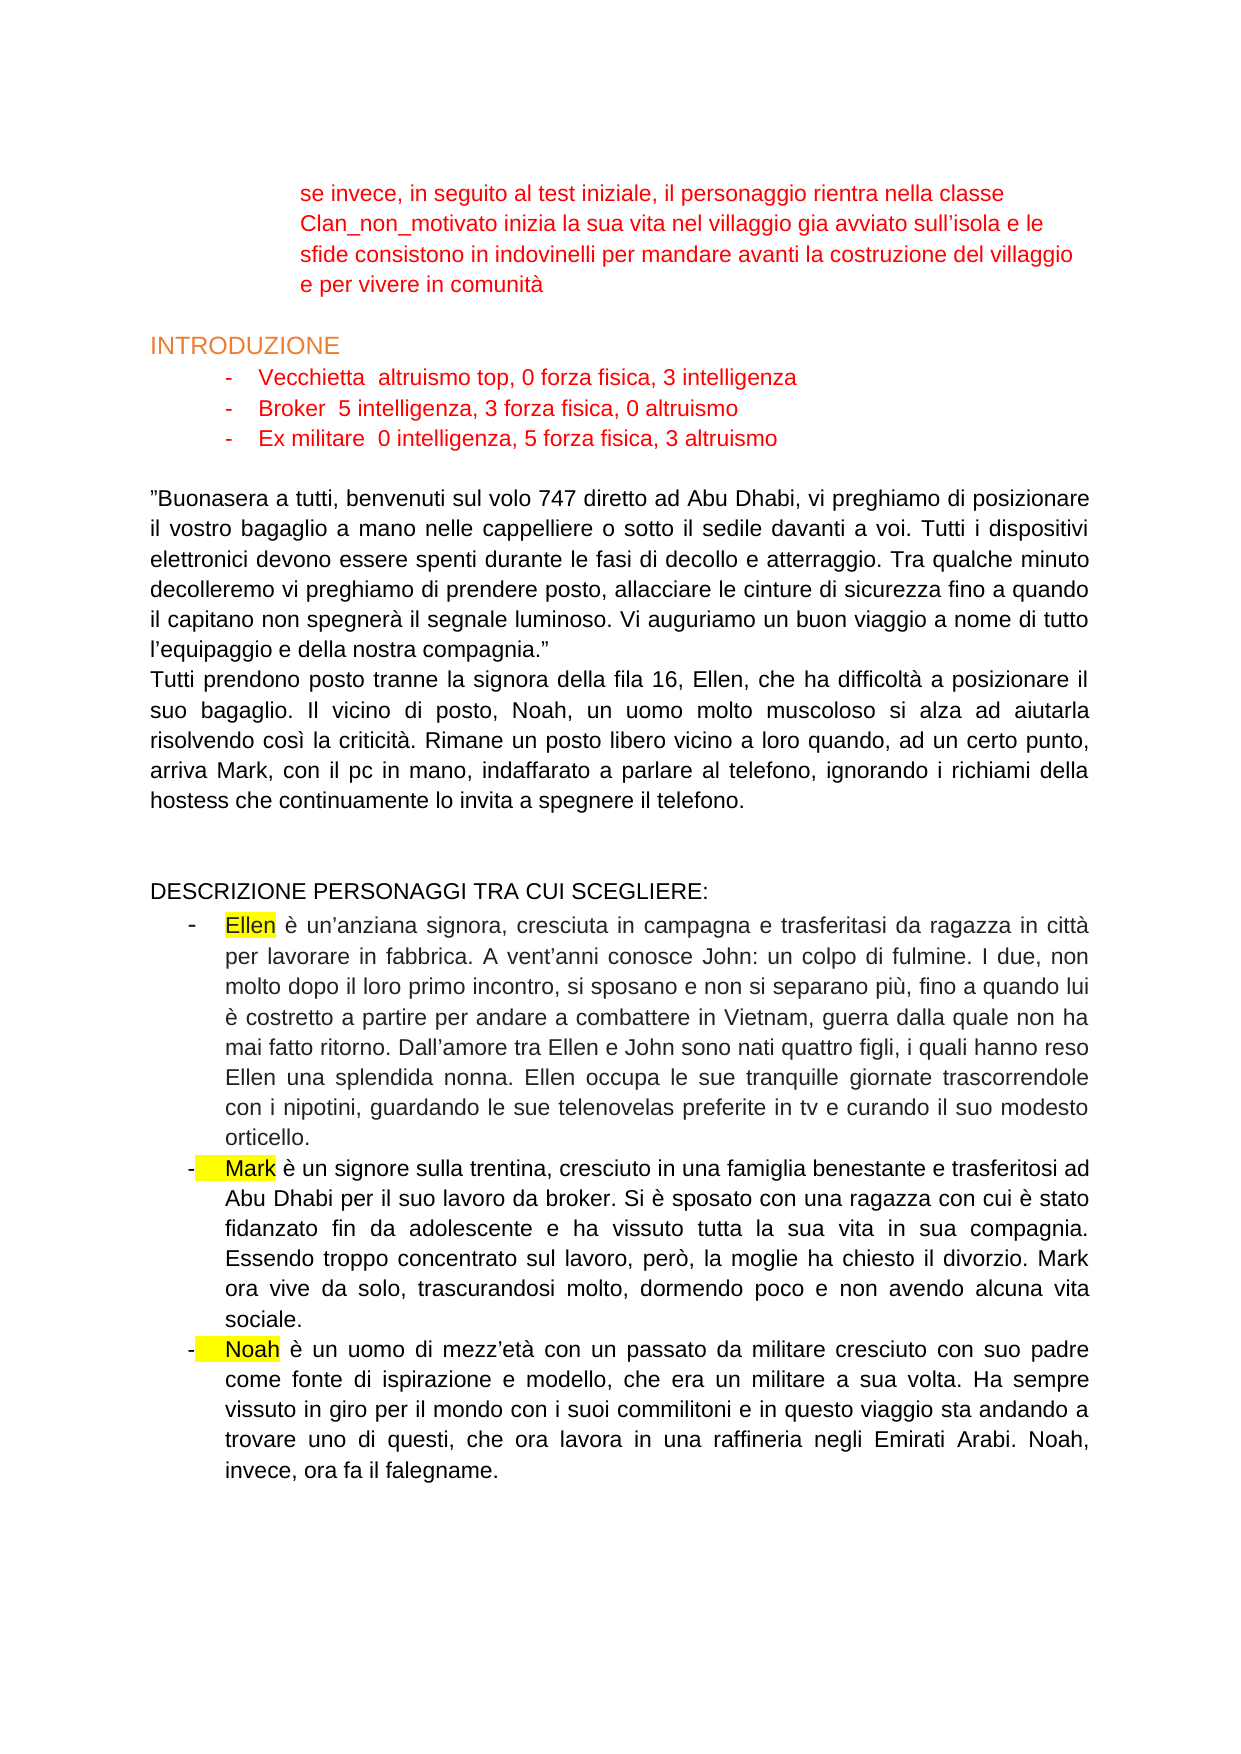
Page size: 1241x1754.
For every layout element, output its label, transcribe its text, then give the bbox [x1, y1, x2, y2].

text se invece, in seguito al test iniziale, il personaggio rientra nella classe Clan_non_motivato inizia la sua vita nel villaggio gia avviato sull’isola e le sfide consistono in indovinelli per mandare avanti la costruzione del villaggio e per vivere in comunità [300, 180, 1090, 297]
text ”Buonasera a tutti, benvenuti sul volo 747 diretto ad Abu Dhabi, vi preghiamo di posizionare il vostro bagaglio a mano nelle cappelliere o sotto il sedile davanti a voi. Tutti i dispositivi elettronici devono essere spenti durante le fasi di decollo e atterraggio. Tra qualche minuto decolleremo vi preghiamo di prendere posto, allacciare le cinture di sicurezza fino a quando il capitano non spegnerà il segnale luminoso. Vi auguriamo un buon viaggio a nome di tutto l’equipaggio e della nostra compagnia.” [150, 485, 1090, 662]
text INTRODUZIONE [150, 331, 1090, 360]
text - Vecchietta altruismo top, 0 forza fisica, 3 intelligenza [225, 364, 1090, 391]
text - Broker 5 intelligenza, 3 forza fisica, 0 altruismo [225, 394, 1090, 421]
text Tutti prendono posto tranne la signora della fila 16, Ellen, che ha difficoltà a posizionare il suo bagaglio. Il vicino di posto, Noah, un uomo molto muscoloso si alza ad aiutarla risolvendo così la criticità. Rimane un posto libero vicino a loro quando, ad un certo punto, arriva Mark, con il pc in mano, indaffarato a parlare al telefono, ignorando i richiami della hostess che continuamente lo invita a spegnere il telefono. [150, 666, 1090, 813]
text DESCRIZIONE PERSONAGGI TRA CUI SCEGLIERE: [150, 878, 1090, 904]
list Noah è un uomo di mezz’età con un passato da militare cresciuto con suo padre come fonte di ispirazione e modello, che era un militare a sua volta. Ha sempre vissuto in giro per il mondo con i suoi commilitoni e in questo viaggio sta andando a trovare uno di questi, che ora lavora in una raffineria negli Emirati Arabi. Noah, invece, ora fa il falegname. [187, 1336, 1090, 1483]
text - Ex militare 0 intelligenza, 5 forza fisica, 3 altruismo [225, 425, 1090, 451]
list Ellen è un’anziana signora, cresciuta in campagna e trasferitasi da ragazza in città per lavorare in fabbrica. A vent’anni conosce John: un colpo di fulmine. I due, non molto dopo il loro primo incontro, si sposano e non si separano più, fino a quando lui è costretto a partire per andare a combattere in Vietnam, guerra dalla quale non ha mai fatto ritorno. Dall’amore tra Ellen e John sono nati quattro figli, i quali hanno reso Ellen una splendida nonna. Ellen occupa le sue tranquille giornate trascorrendole con i nipotini, guardando le sue telenovelas preferite in tv e curando il suo modesto orticello. [187, 908, 1090, 1151]
list Mark è un signore sulla trentina, cresciuto in una famiglia benestante e trasferitosi ad Abu Dhabi per il suo lavoro da broker. Si è sposato con una ragazza con cui è stato fidanzato fin da adolescente e ha vissuto tutta la sua vita in sua compagnia. Essendo troppo concentrato sul lavoro, però, la moglie ha chiesto il divorzio. Mark ora vive da solo, trascurandosi molto, dormendo poco e non avendo alcuna vita sociale. [187, 1154, 1090, 1332]
